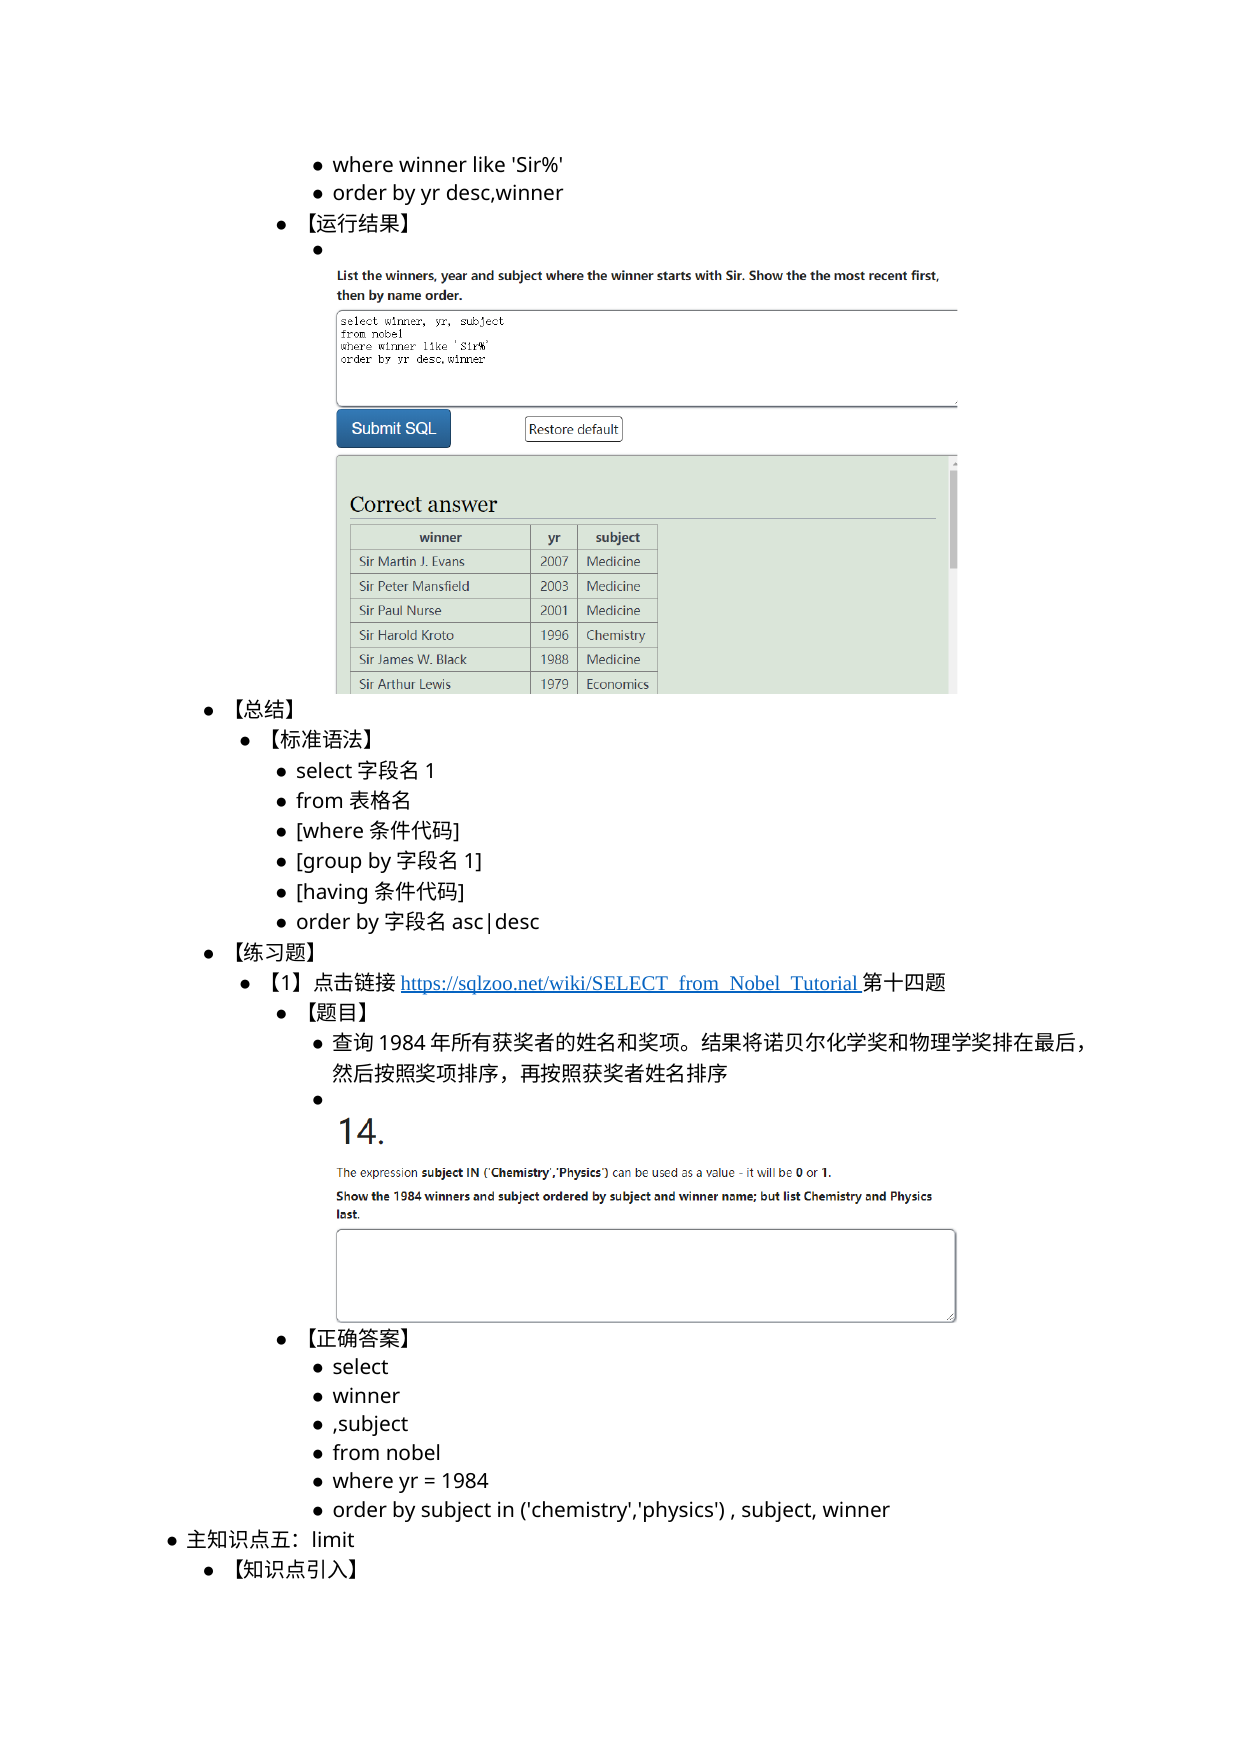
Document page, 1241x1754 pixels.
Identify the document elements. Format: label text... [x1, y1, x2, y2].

list 【题目】 [275, 996, 1090, 1026]
list order by yr desc,winner [311, 178, 1090, 207]
picture [332, 261, 958, 694]
list winner [311, 1381, 1090, 1409]
list where winner like 'Sir%' [311, 150, 1090, 178]
list order by subject in ('chemistry','physics') , subject, winner [311, 1495, 1090, 1523]
list order by 字段名 asc|desc [275, 905, 1090, 936]
list 主知识点五：limit [166, 1523, 1090, 1553]
list 【1】点击链接https://sqlzoo.net/wiki/SELECT_from_Nobel_Tutorial第十四题 [238, 966, 1090, 996]
list 【知识点引入】 [202, 1553, 1090, 1584]
list [having 条件代码] [275, 875, 1090, 905]
list ,subject [311, 1409, 1090, 1438]
list 【正确答案】 [275, 1322, 1090, 1352]
list select [311, 1352, 1090, 1381]
list from 表格名 [275, 784, 1090, 814]
list 【总结】 [202, 693, 1090, 724]
list 【运行结果】 [275, 207, 1090, 237]
list where yr = 1984 [311, 1466, 1090, 1495]
list 查询1984年所有获奖者的姓名和奖项。结果将诺贝尔化学奖和物理学奖排在最后，然后按照奖项排序，再按照获奖者姓名排序 [311, 1026, 1090, 1087]
list 【练习题】 [202, 936, 1090, 966]
list select 字段名1 [275, 754, 1090, 784]
list [where 条件代码] [275, 814, 1090, 845]
list [group by 字段名1] [275, 845, 1090, 875]
list from nobel [311, 1438, 1090, 1466]
list 【标准语法】 [238, 724, 1090, 754]
picture [332, 1111, 958, 1323]
